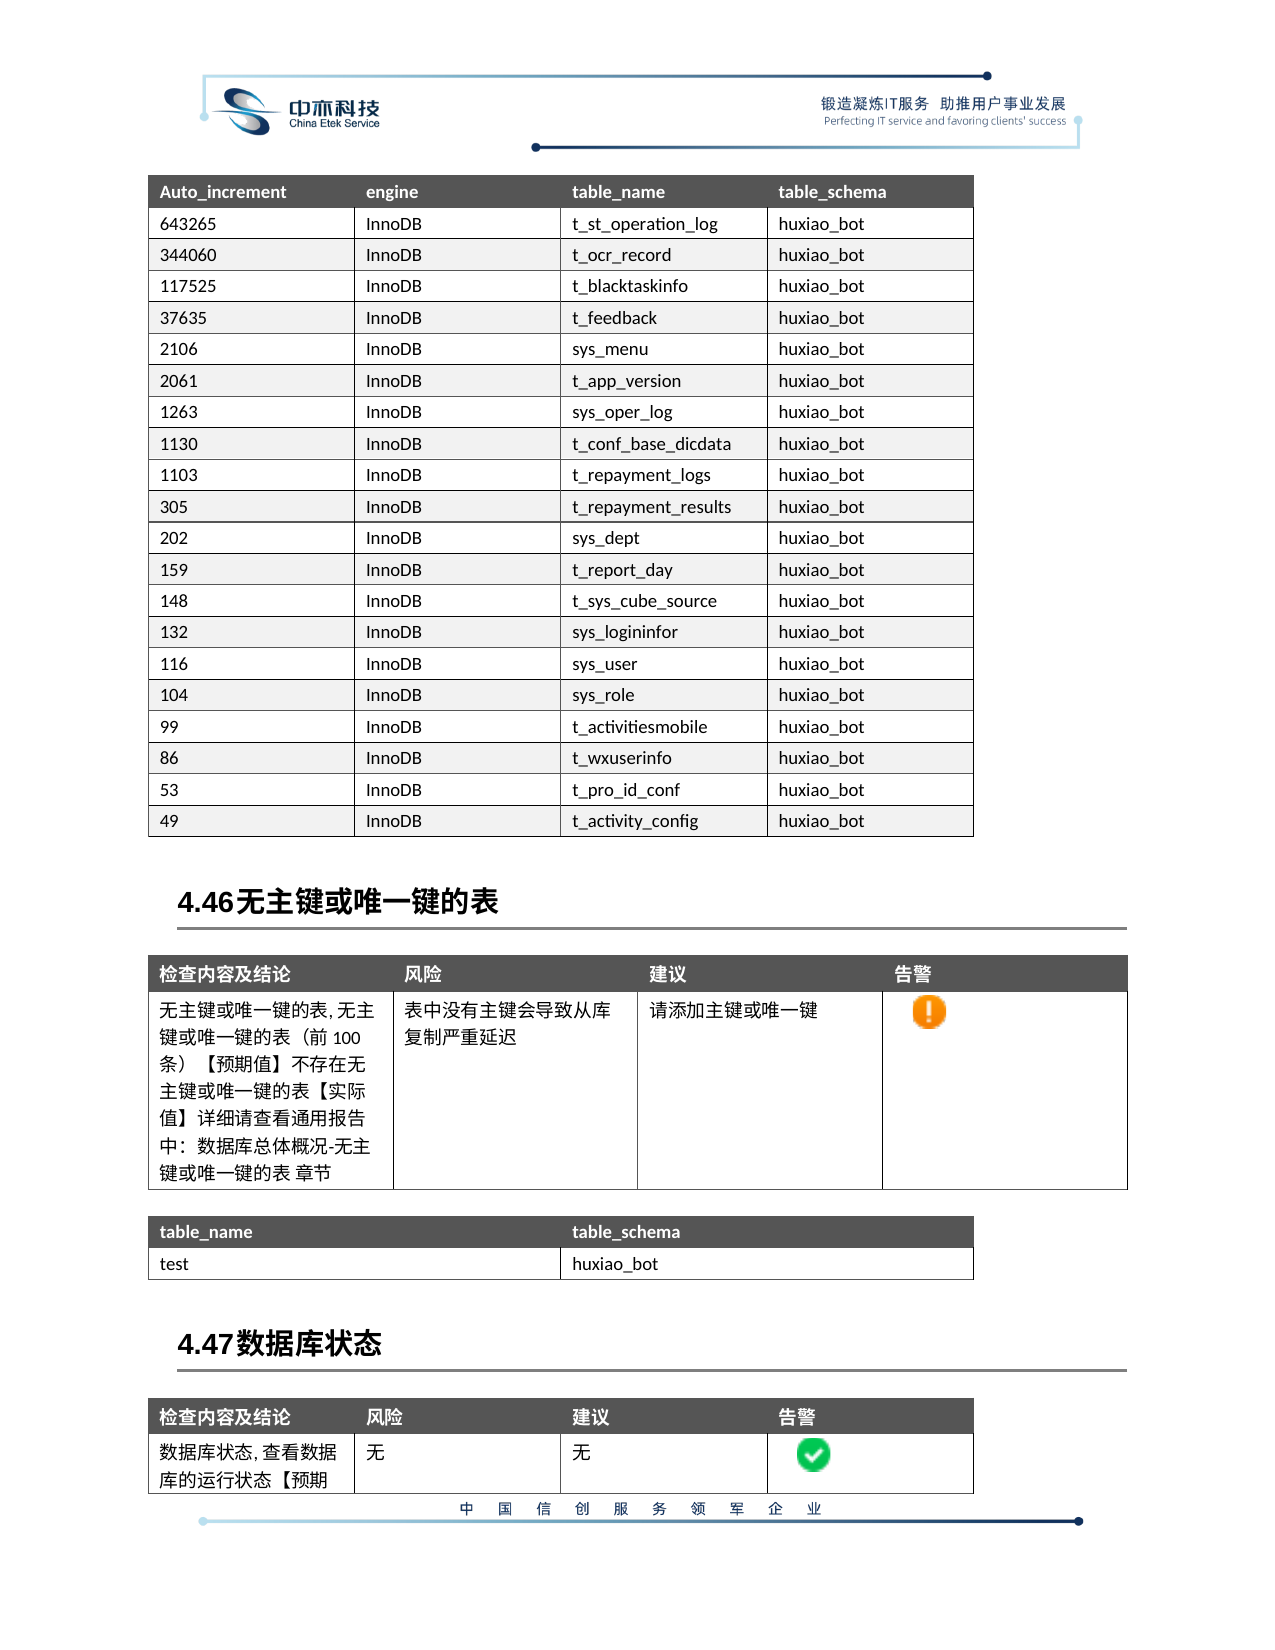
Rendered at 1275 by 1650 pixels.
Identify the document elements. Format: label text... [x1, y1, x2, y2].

table_cell InnoDB [355, 208, 560, 238]
table_cell t_sys_cube_source [561, 585, 767, 616]
table_cell huxiao_bot [768, 302, 973, 333]
table_cell 132 [149, 617, 354, 647]
subtitle 数据库状态 [177, 1305, 1127, 1369]
table_cell sys_user [561, 648, 767, 679]
table_header 风险 [394, 956, 637, 991]
table_cell InnoDB [355, 585, 560, 616]
table_cell InnoDB [355, 554, 560, 584]
table_cell t_activity_config [561, 806, 767, 836]
table_cell InnoDB [355, 617, 560, 647]
table_header 风险 [355, 1399, 560, 1433]
table_cell huxiao_bot [768, 743, 973, 773]
table_cell huxiao_bot [768, 711, 973, 742]
table_cell 53 [149, 774, 354, 804]
table_cell 37635 [149, 302, 354, 333]
table_cell 1130 [149, 428, 354, 458]
table_cell 无主键或唯一键的表, 无主键或唯一键的表（前100条）【预期值】不存在无主键或唯一键的表【实际值】详细请查看通用报告中：数据库总体概况-无主键或唯一键的表 章节 [149, 992, 393, 1189]
table_cell 1103 [149, 460, 354, 490]
table_header table_name [149, 1217, 560, 1247]
table_cell InnoDB [355, 491, 560, 521]
table_header 检查内容及结论 [149, 1399, 354, 1433]
table_cell 数据库状态, 查看数据库的运行状态【预期值】无 SQL 报错并展示查询结果【实际值】查询结果为空 [149, 1434, 354, 1492]
table_cell 117525 [149, 271, 354, 301]
table_cell InnoDB [355, 271, 560, 301]
table_cell huxiao_bot [768, 680, 973, 710]
table_cell t_pro_id_conf [561, 774, 767, 804]
table_cell 无 [561, 1434, 767, 1492]
table_cell InnoDB [355, 648, 560, 679]
table_cell 2061 [149, 365, 354, 396]
table_cell t_st_operation_log [561, 208, 767, 238]
table_cell 305 [149, 491, 354, 521]
table_header 告警 [883, 956, 1127, 991]
table_cell InnoDB [355, 806, 560, 836]
table_cell 86 [149, 743, 354, 773]
picture [187, 55, 1097, 164]
table_cell huxiao_bot [768, 585, 973, 616]
table_cell sys_role [561, 680, 767, 710]
table_cell t_blacktaskinfo [561, 271, 767, 301]
table_cell InnoDB [355, 743, 560, 773]
table_cell t_repayment_logs [561, 460, 767, 490]
table_cell sys_menu [561, 334, 767, 364]
table_header engine [355, 176, 560, 207]
subtitle 无主键或唯一键的表 [177, 862, 1127, 927]
table_cell sys_logininfor [561, 617, 767, 647]
table_cell [883, 992, 1127, 1189]
table_cell InnoDB [355, 397, 560, 427]
table_cell t_repayment_results [561, 491, 767, 521]
table_cell huxiao_bot [768, 460, 973, 490]
table_header 建议 [638, 956, 882, 991]
table_cell 无 [355, 1434, 560, 1492]
table_cell InnoDB [355, 302, 560, 333]
table_cell huxiao_bot [768, 774, 973, 804]
table_cell t_conf_base_dicdata [561, 428, 767, 458]
table_cell huxiao_bot [768, 491, 973, 521]
table_cell huxiao_bot [768, 239, 973, 270]
table_cell t_activitiesmobile [561, 711, 767, 742]
table_cell huxiao_bot [768, 648, 973, 679]
table_cell 159 [149, 554, 354, 584]
table_cell InnoDB [355, 523, 560, 553]
table_cell sys_oper_log [561, 397, 767, 427]
table_cell test [149, 1248, 560, 1279]
table_cell 2106 [149, 334, 354, 364]
table_cell 643265 [149, 208, 354, 238]
table_cell InnoDB [355, 428, 560, 458]
table_cell t_wxuserinfo [561, 743, 767, 773]
table_header Auto_increment [149, 176, 354, 207]
table_cell 344060 [149, 239, 354, 270]
picture [190, 1501, 1092, 1530]
table_header table_name [561, 176, 767, 207]
table_cell 49 [149, 806, 354, 836]
table_cell huxiao_bot [768, 334, 973, 364]
table_cell 1263 [149, 397, 354, 427]
table_cell InnoDB [355, 239, 560, 270]
picture [912, 995, 947, 1029]
table_cell huxiao_bot [768, 554, 973, 584]
table_cell huxiao_bot [768, 397, 973, 427]
table_cell t_feedback [561, 302, 767, 333]
table_cell 148 [149, 585, 354, 616]
table_cell 请添加主键或唯一键 [638, 992, 882, 1189]
table_cell 116 [149, 648, 354, 679]
table_header 检查内容及结论 [149, 956, 393, 991]
table_cell [768, 1434, 973, 1492]
table_cell huxiao_bot [561, 1248, 973, 1279]
table_cell 104 [149, 680, 354, 710]
table_cell InnoDB [355, 334, 560, 364]
table_cell huxiao_bot [768, 806, 973, 836]
table_cell InnoDB [355, 460, 560, 490]
table_cell huxiao_bot [768, 271, 973, 301]
table_cell t_app_version [561, 365, 767, 396]
table_cell huxiao_bot [768, 428, 973, 458]
table_cell huxiao_bot [768, 617, 973, 647]
picture [797, 1438, 831, 1472]
table_cell sys_dept [561, 523, 767, 553]
table_cell 202 [149, 523, 354, 553]
table_cell t_ocr_record [561, 239, 767, 270]
table_cell InnoDB [355, 365, 560, 396]
table_cell 表中没有主键会导致从库复制严重延迟 [394, 992, 637, 1189]
table_header 告警 [768, 1399, 973, 1433]
table_cell InnoDB [355, 680, 560, 710]
table_header 建议 [561, 1399, 767, 1433]
table_cell huxiao_bot [768, 365, 973, 396]
table_cell huxiao_bot [768, 208, 973, 238]
table_cell huxiao_bot [768, 523, 973, 553]
table_cell t_report_day [561, 554, 767, 584]
table_header table_schema [768, 176, 973, 207]
table_cell InnoDB [355, 711, 560, 742]
table_header table_schema [561, 1217, 973, 1247]
table_cell 99 [149, 711, 354, 742]
table_cell InnoDB [355, 774, 560, 804]
